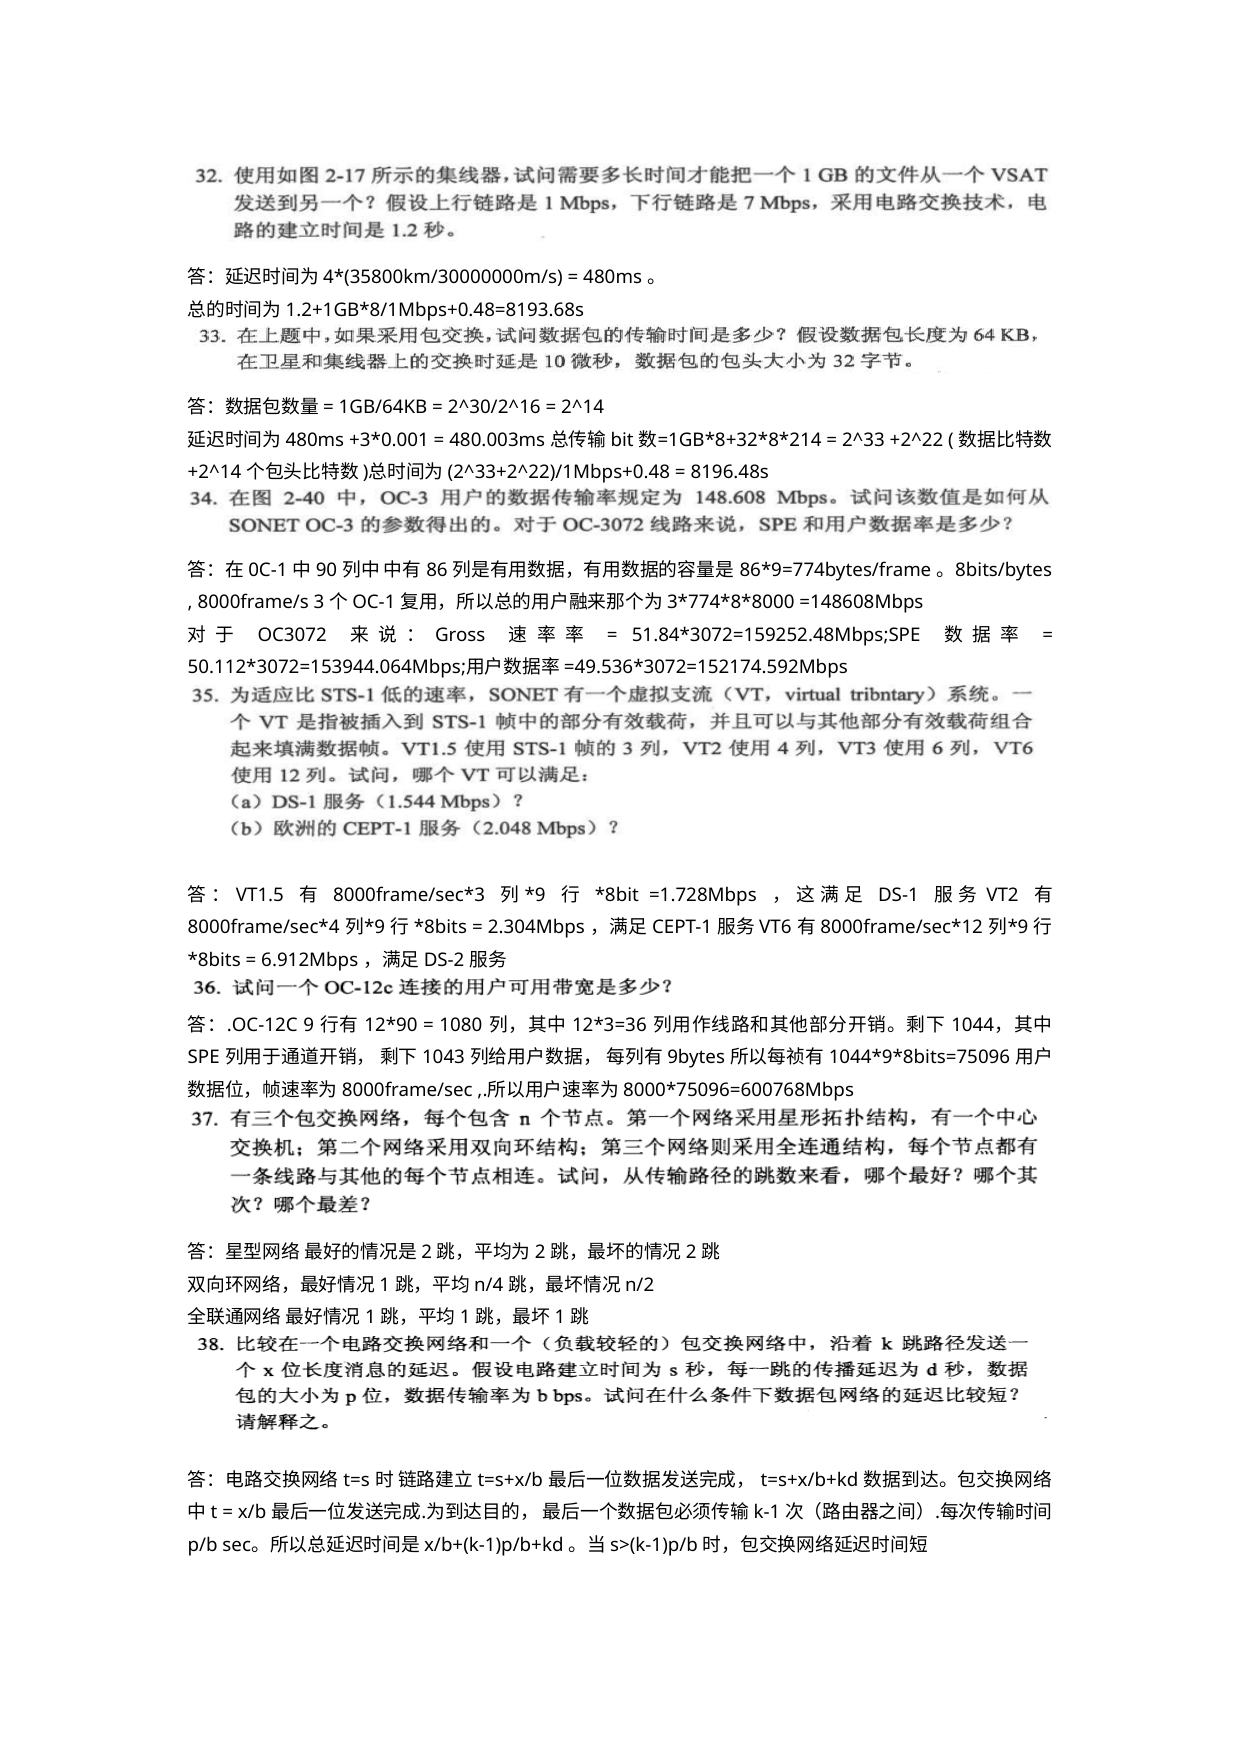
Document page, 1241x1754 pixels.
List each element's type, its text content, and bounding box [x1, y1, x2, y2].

text 答：数据包数量 = 1GB/64KB = 2^30/2^16 = 2^14 延迟时间为 480ms +3*0.001 = 480.003ms 总传输 bit 数=1GB*8+32*8*214 = 2^33 +2^22 ( 数据比特数 +2^14 个包头比特数 )总时间为 (2^33+2^22)/1Mbps+0.48 = 8196.48s [187, 389, 1053, 487]
picture [187, 162, 1052, 242]
text 答：.OC-12C 9 行有 12*90 = 1080 列，其中 12*3=36 列用作线路和其他部分开销。剩下 1044，其中 SPE 列用于通道开销， 剩下 1043 列给用户数据， 每列有 9bytes 所以每祯有 1044*9*8bits=75096 用户数据位，帧速率为 8000frame/sec ,.所以用户速率为 8000*75096=600768Mbps [187, 1007, 1053, 1104]
picture [187, 1332, 1052, 1431]
picture [187, 324, 1053, 374]
text 答：电路交换网络 t=s 时 链路建立t=s+x/b 最后一位数据发送完成， t=s+x/b+kd 数据到达。包交换网络中 t = x/b 最后一位发送完成.为到达目的， 最后一个数据包必须传输 k-1 次（路由器之间）.每次传输时间 p/b sec。所以总延迟时间是 x/b+(k-1)p/b+kd 。当 s>(k-1)p/b 时，包交换网络延迟时间短 [187, 1462, 1053, 1559]
text 答：在 0C-1 中 90 列中 中有 86 列是有用数据，有用数据的容量是 86*9=774bytes/frame 。8bits/bytes , 8000frame/s 3 个 OC-1 复用，所以总的用户融来那个为 3*774*8*8000 =148608Mbps 对于 OC3072 来说：Gross 速率率 = 51.84*3072=159252.48Mbps;SPE 数据率 = 50.112*3072=153944.064Mbps;用户数据率 =49.536*3072=152174.592Mbps [187, 552, 1053, 682]
text 答：星型网络 最好的情况是 2 跳，平均为 2 跳，最坏的情况 2 跳 双向环网络，最好情况 1 跳，平均 n/4 跳，最坏情况 n/2 全联通网络 最好情况 1 跳，平均 1 跳，最坏 1 跳 [187, 1234, 1053, 1332]
picture [187, 974, 1053, 1001]
text 答：延迟时间为 4*(35800km/30000000m/s) = 480ms 。 总的时间为 1.2+1GB*8/1Mbps+0.48=8193.68s [187, 259, 1053, 324]
picture [187, 487, 1053, 538]
text 答：VT1.5 有 8000frame/sec*3 列*9 行 *8bit =1.728Mbps ，这满足 DS-1 服务VT2 有 8000frame/sec*4 列*9 行 *8bits = 2.304Mbps ，满足 CEPT-1 服务VT6 有 8000frame/sec*12 列*9 行*8bits = 6.912Mbps ，满足 DS-2 服务 [187, 877, 1053, 974]
picture [187, 1104, 1053, 1221]
picture [187, 682, 1053, 848]
